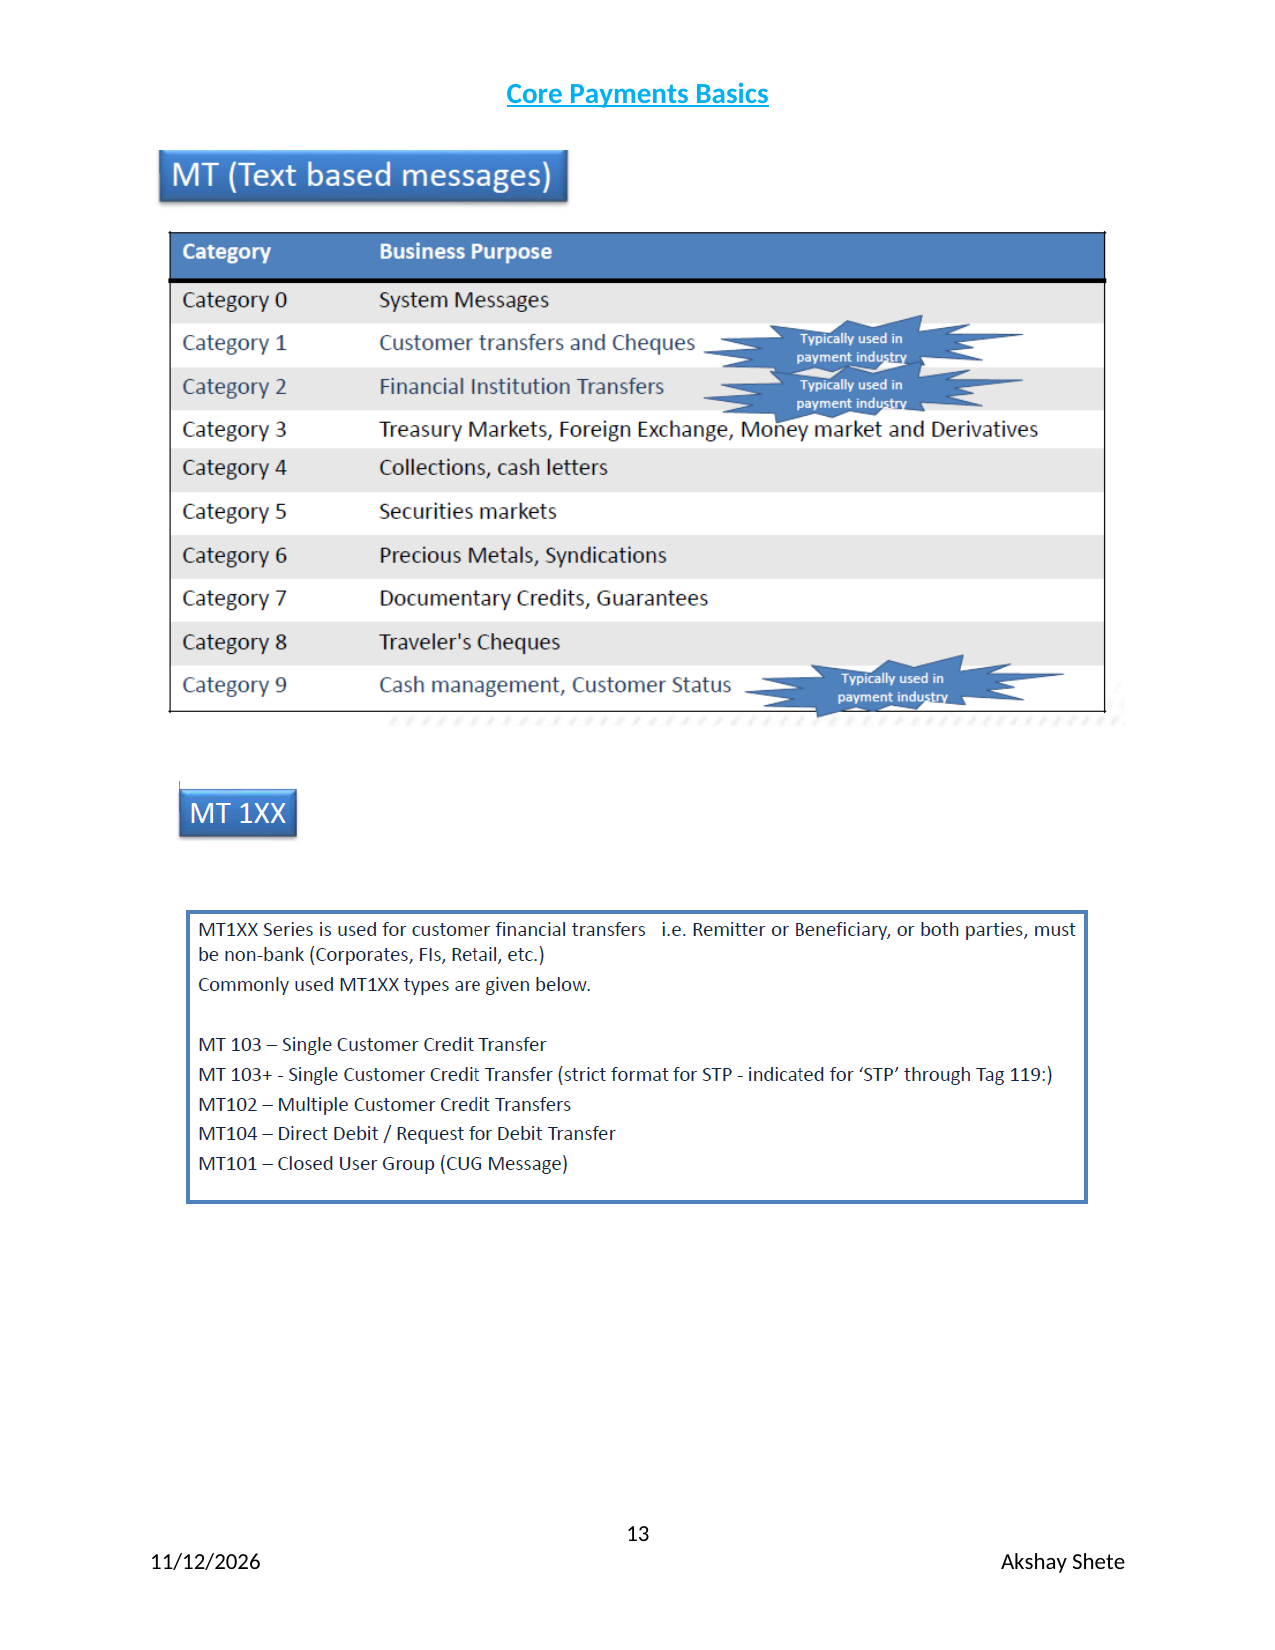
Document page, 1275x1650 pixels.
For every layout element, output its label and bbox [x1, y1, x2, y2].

picture [150, 150, 1125, 727]
picture [150, 781, 1125, 1252]
